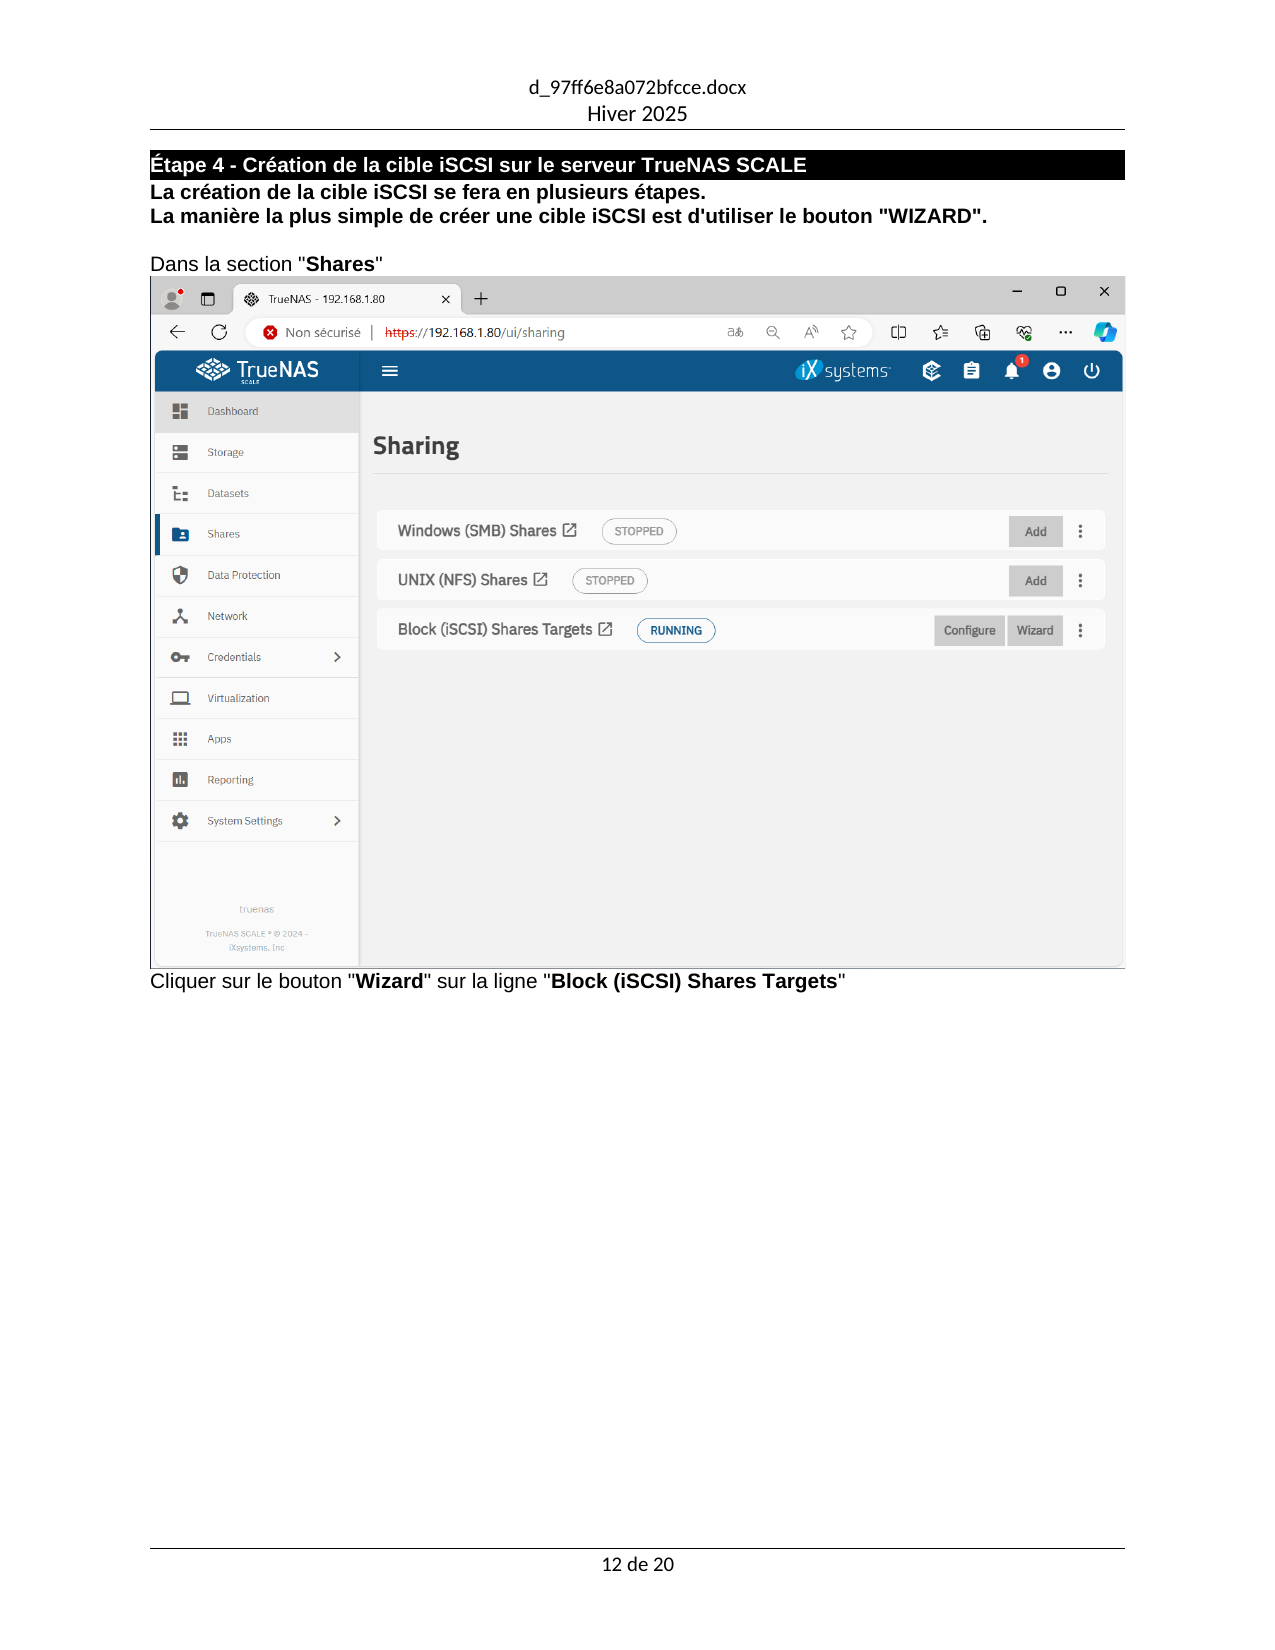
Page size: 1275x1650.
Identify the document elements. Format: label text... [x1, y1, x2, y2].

text Étape 4 - Création de la cible iSCSI sur le serveur TrueNAS SCALE [150, 151, 1125, 179]
picture [150, 276, 1126, 969]
text Dans la section "Shares" [150, 252, 1125, 276]
text Cliquer sur le bouton "Wizard" sur la ligne "Block (iSCSI) Shares Targets" [150, 969, 1125, 993]
text La manière la plus simple de créer une cible iSCSI est d'utiliser le bouton "WIZARD". [150, 204, 1125, 228]
text La création de la cible iSCSI se fera en plusieurs étapes. [150, 180, 1125, 204]
